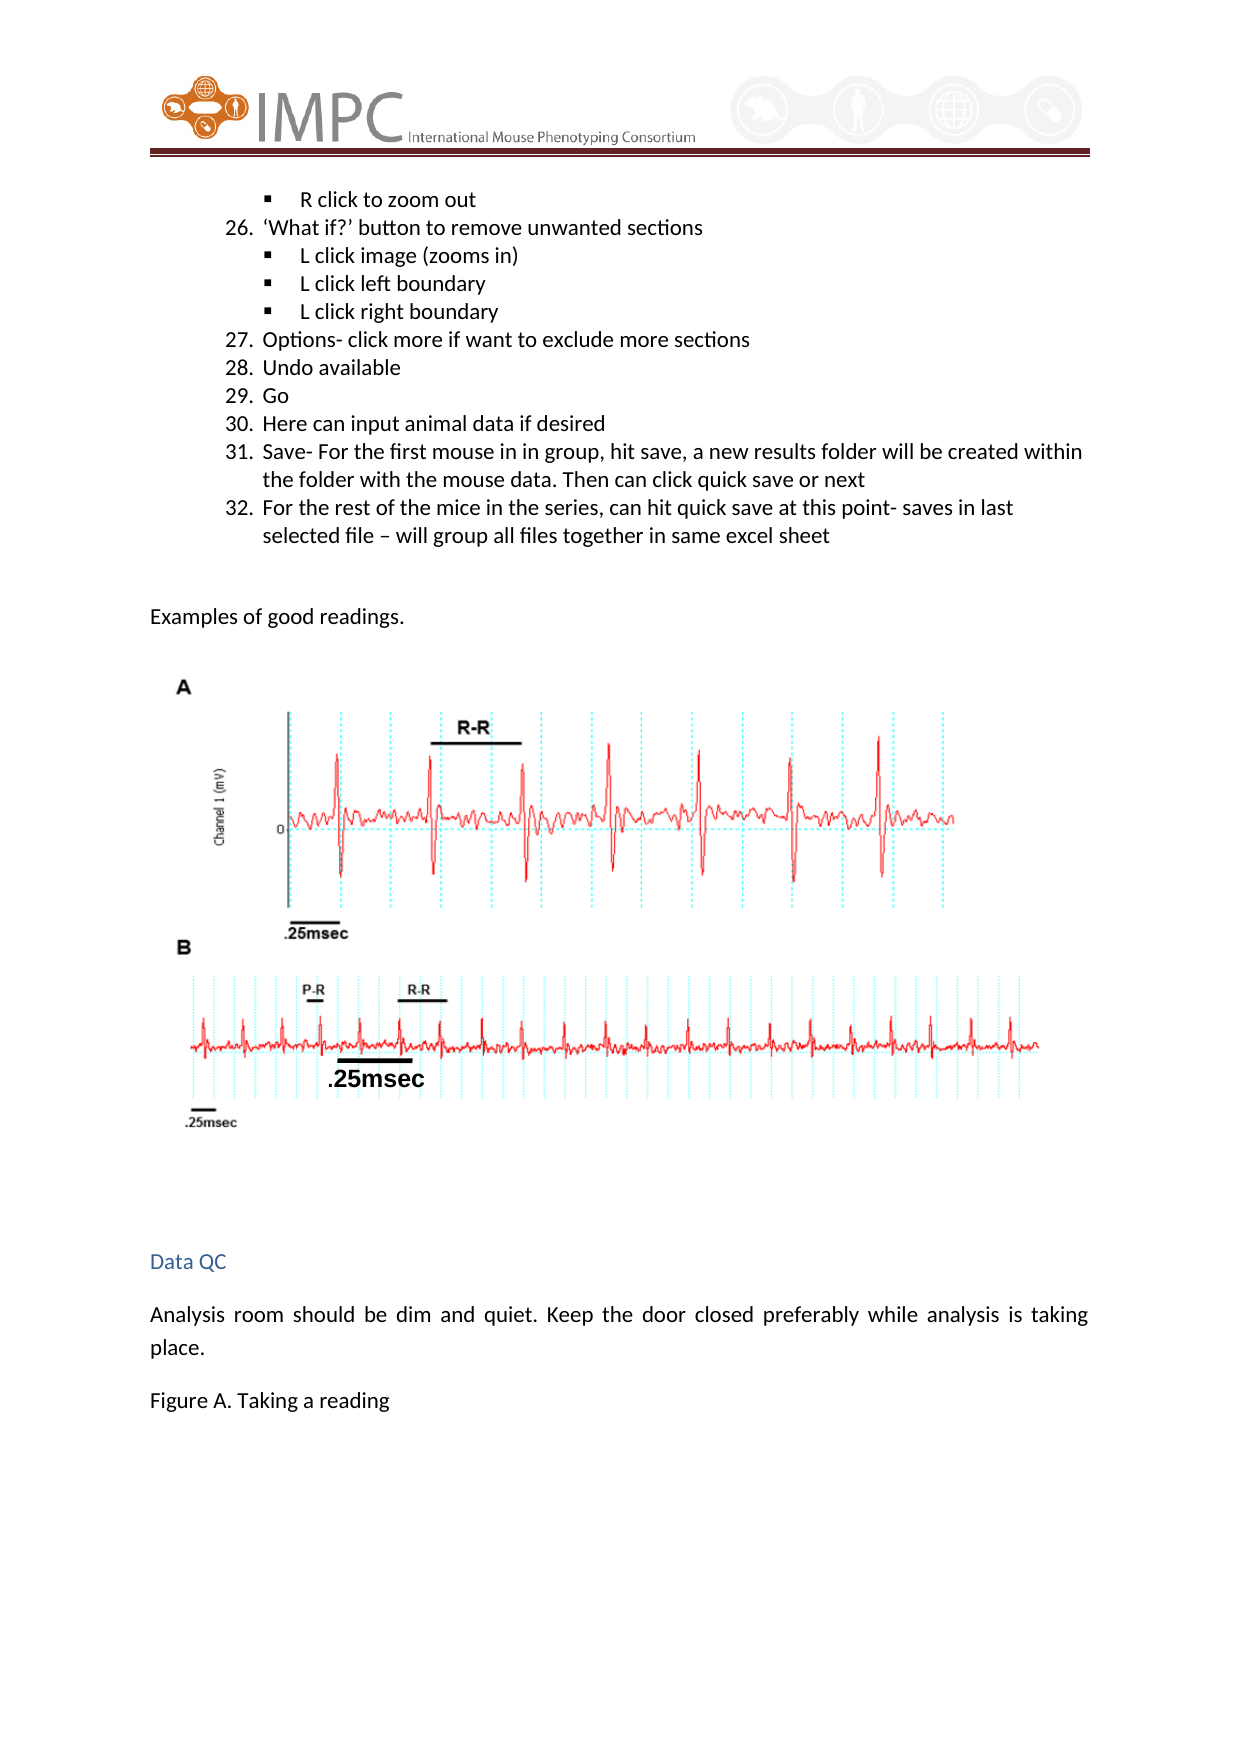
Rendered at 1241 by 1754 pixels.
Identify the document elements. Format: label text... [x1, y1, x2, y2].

list L click image (zooms in) [262, 241, 1090, 269]
text Figure A. Taking a reading [150, 1386, 1090, 1414]
text Analysis room should be dim and quiet. Keep the door closed preferably while analysis is taking place. [150, 1301, 1090, 1361]
list Here can input animal data if desired [225, 409, 1090, 437]
list ‘What if?’ button to remove unwanted sections [225, 213, 1090, 241]
text Examples of good readings. [150, 602, 1090, 630]
list For the rest of the mice in the series, can hit quick save at this point- saves in last selected file – will group all files together in same excel sheet [225, 493, 1090, 549]
text Data QC [150, 1247, 1090, 1276]
list L click left boundary [262, 269, 1090, 297]
list Options- click more if want to exclude more sections [225, 325, 1090, 353]
list Save- For the first mouse in in group, hit save, a new results folder will be created within the folder with the mouse data. Then can click quick save or next [225, 437, 1090, 493]
picture [150, 655, 1091, 1170]
list Undo available [225, 353, 1090, 381]
list R click to zoom out [262, 185, 1090, 213]
list Go [225, 381, 1090, 409]
picture [150, 73, 1091, 146]
list L click right boundary [262, 297, 1090, 325]
